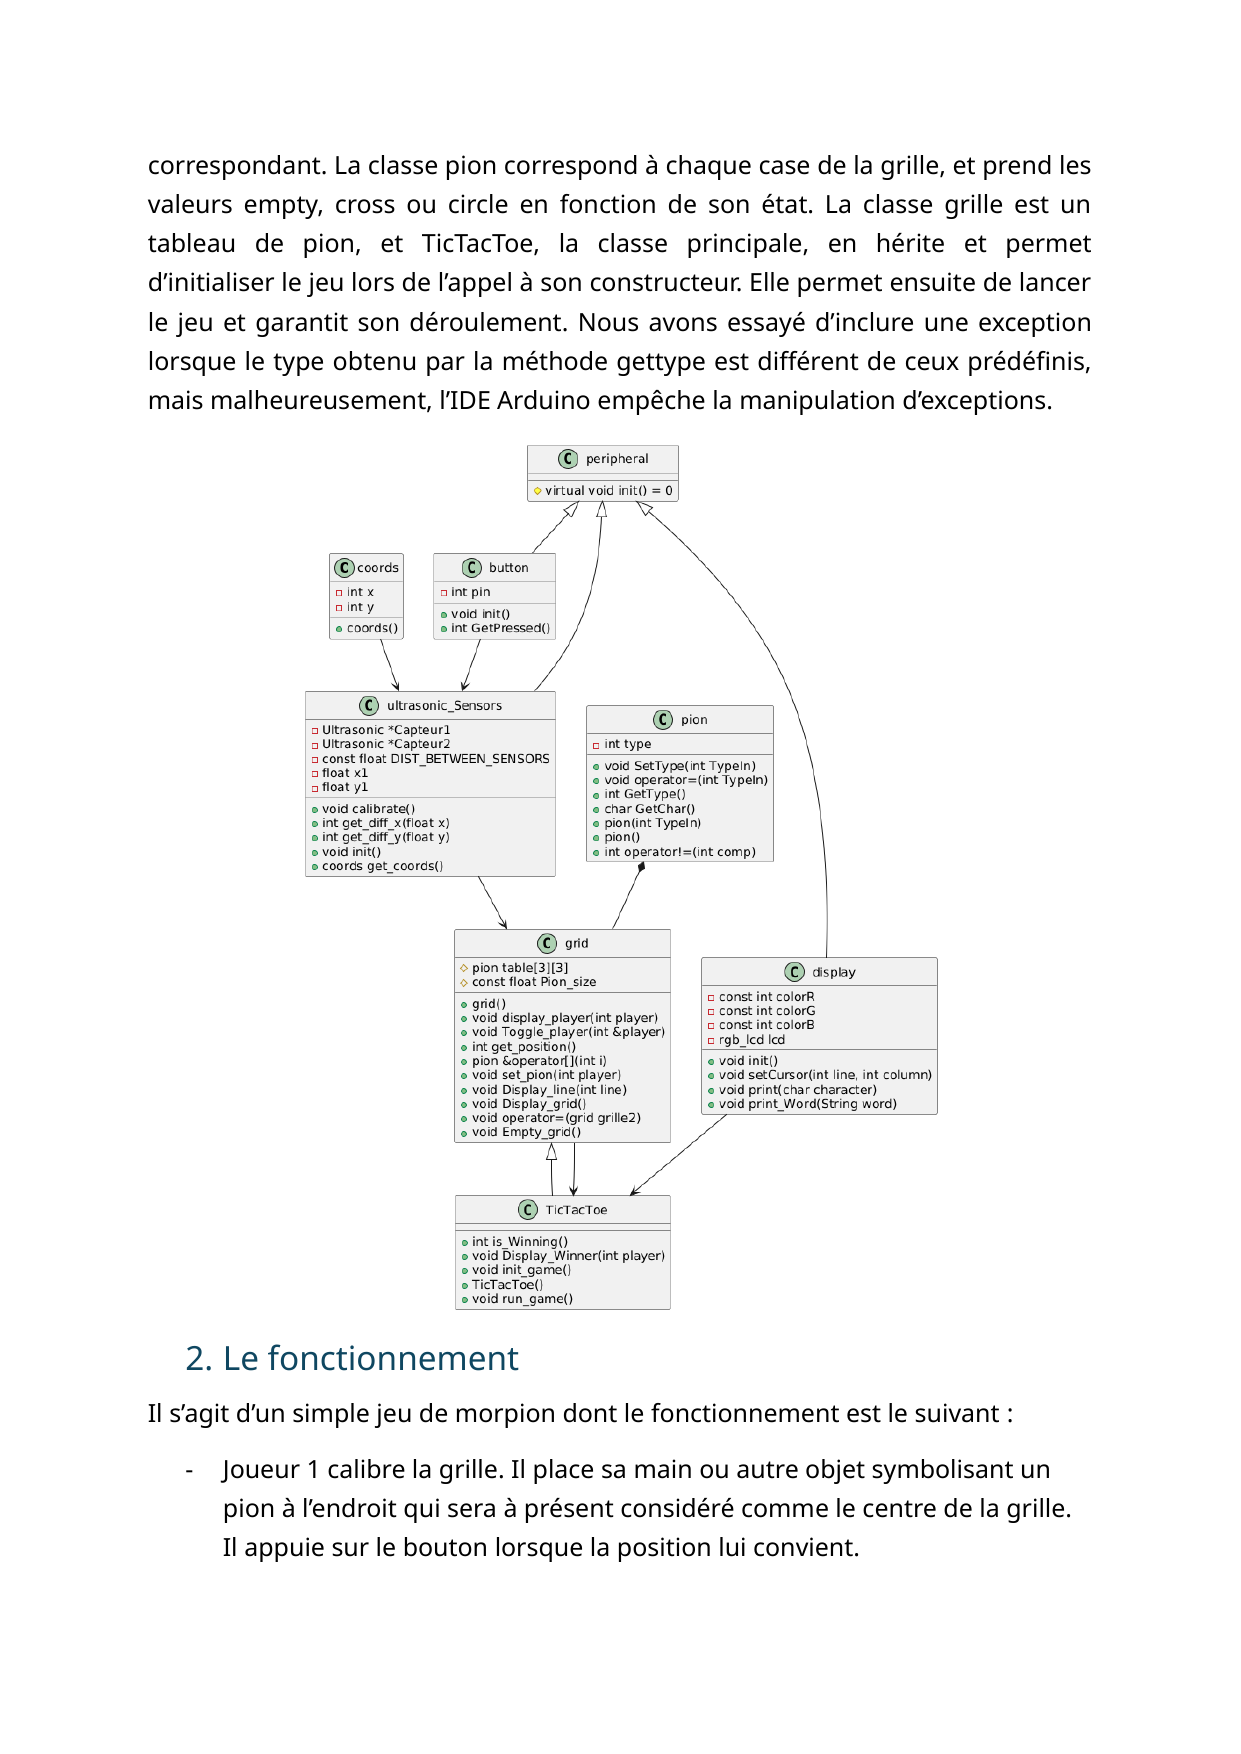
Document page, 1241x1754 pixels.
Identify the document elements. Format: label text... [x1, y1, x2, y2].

list Joueur 1 calibre la grille. Il place sa main ou autre objet symbolisant un pion à l’endroit qui sera à présent considéré comme le centre de la grille. Il appuie sur le bouton lorsque la position lui convient. [185, 1452, 1093, 1564]
text Il s’agit d’un simple jeu de morpion dont le fonctionnement est le suivant : [148, 1396, 1093, 1430]
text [148, 148, 1093, 417]
subtitle Le fonctionnement [185, 1335, 1093, 1381]
